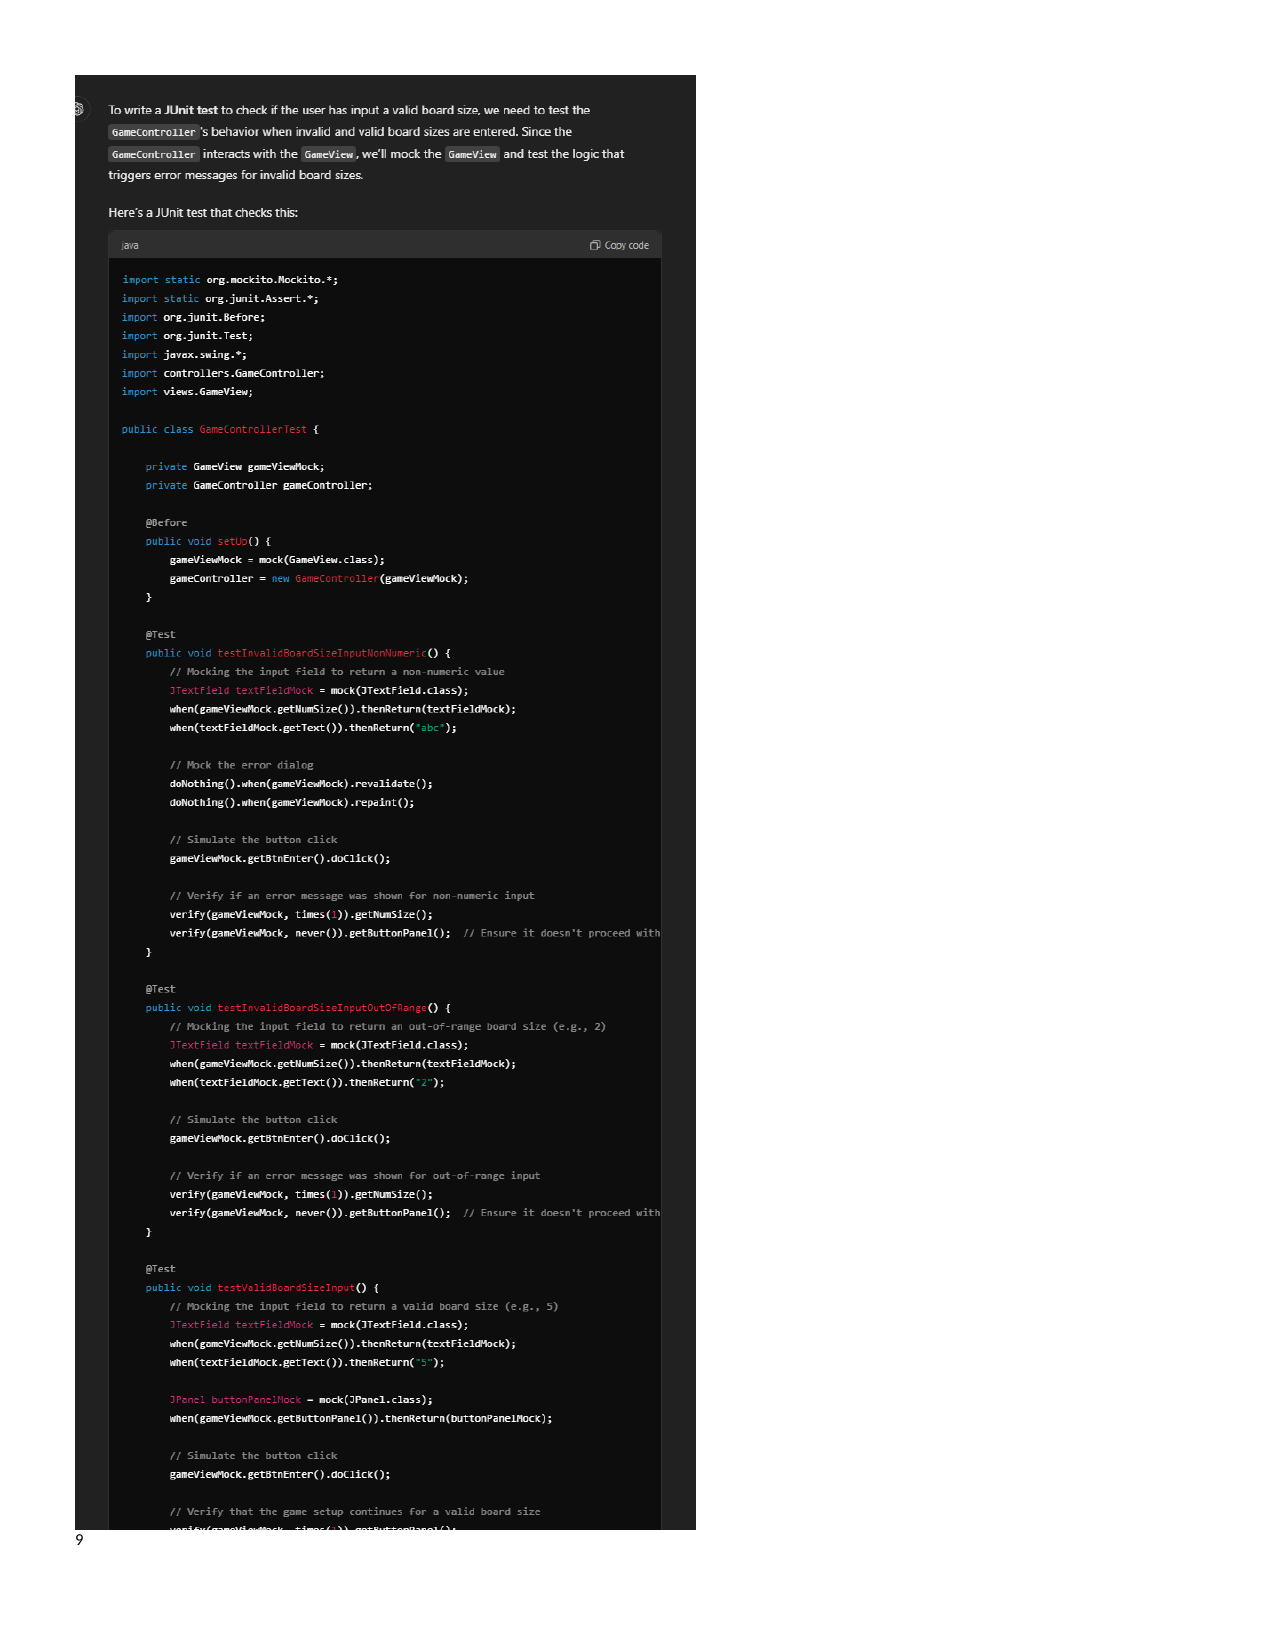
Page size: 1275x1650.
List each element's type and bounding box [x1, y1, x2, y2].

picture [75, 75, 696, 1530]
